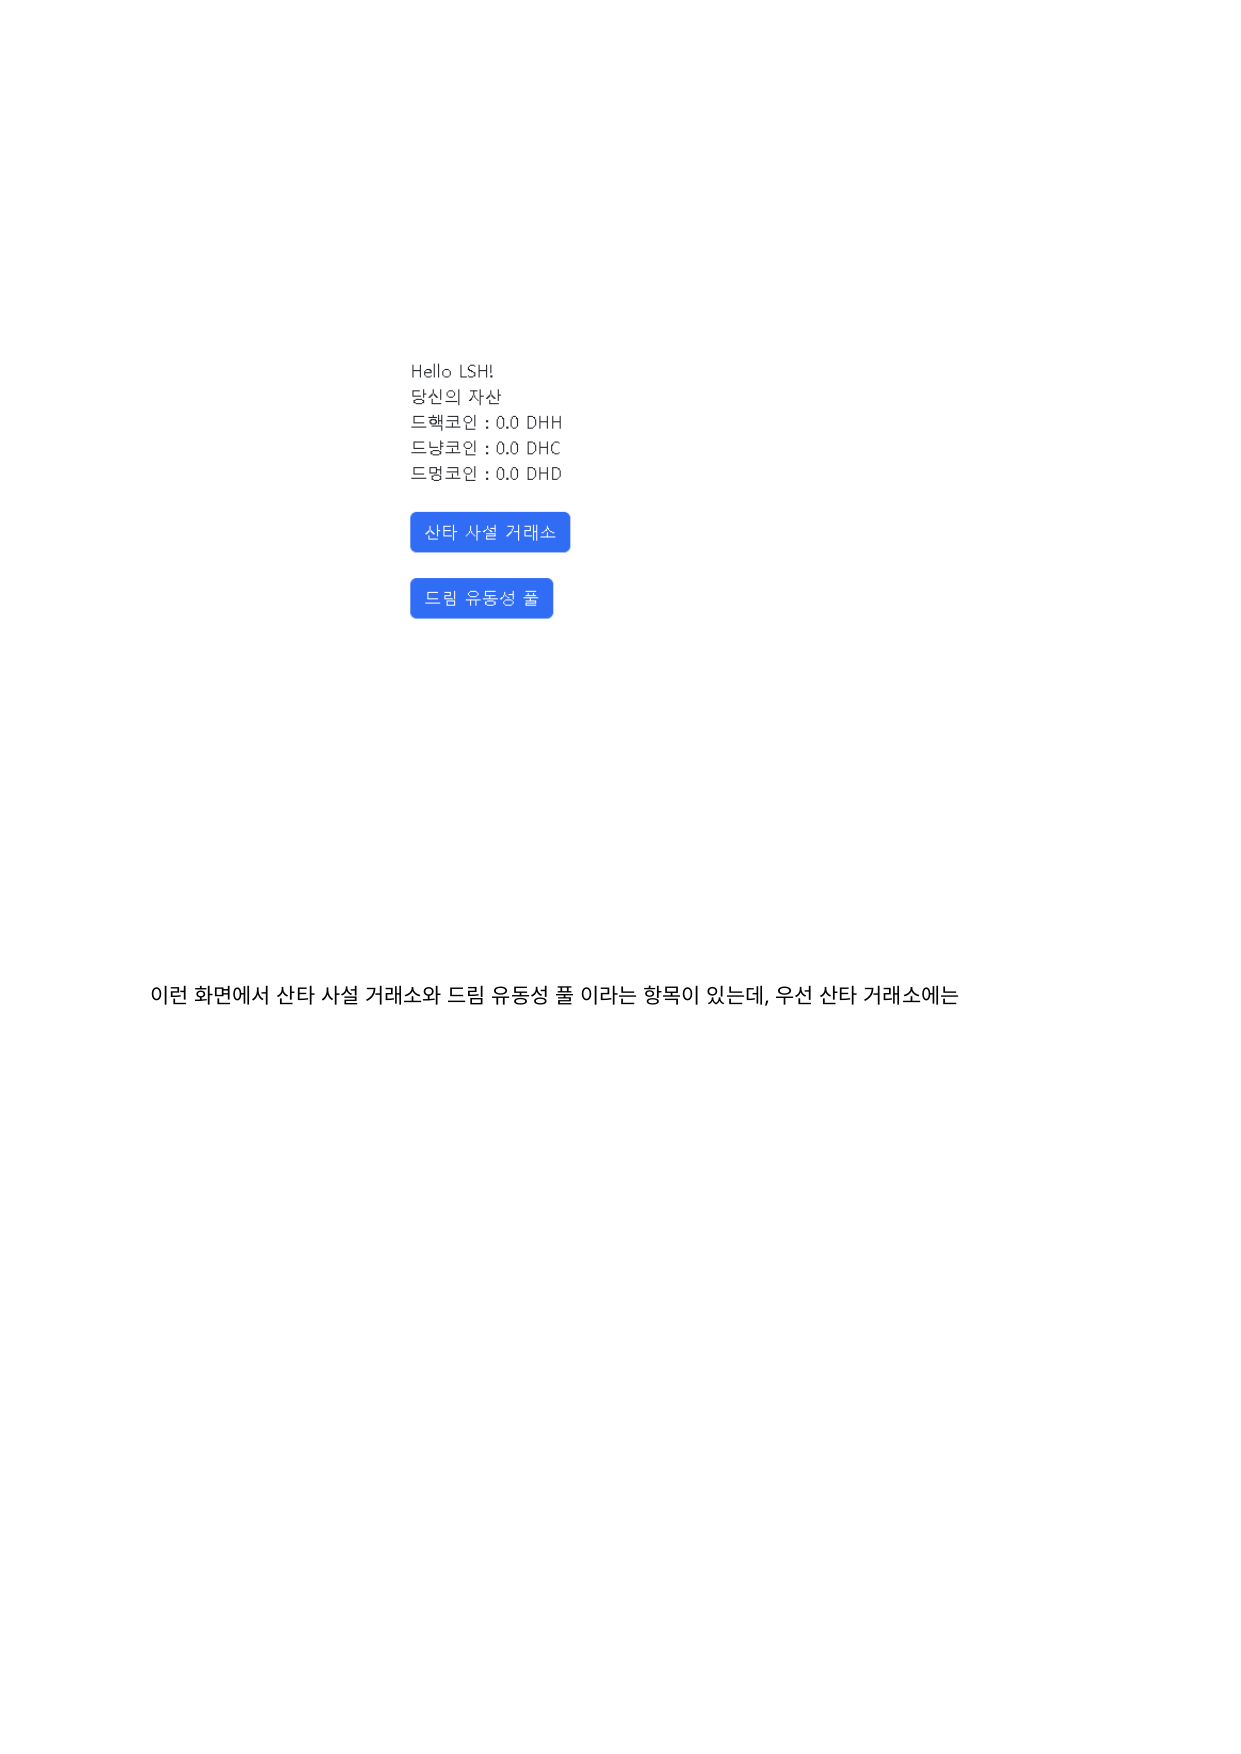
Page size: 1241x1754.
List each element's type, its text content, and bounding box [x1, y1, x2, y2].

picture [150, 177, 1091, 961]
text 이런 화면에서 산타 사설 거래소와 드림 유동성 풀 이라는 항목이 있는데, 우선 산타 거래소에는 [150, 979, 1048, 1010]
